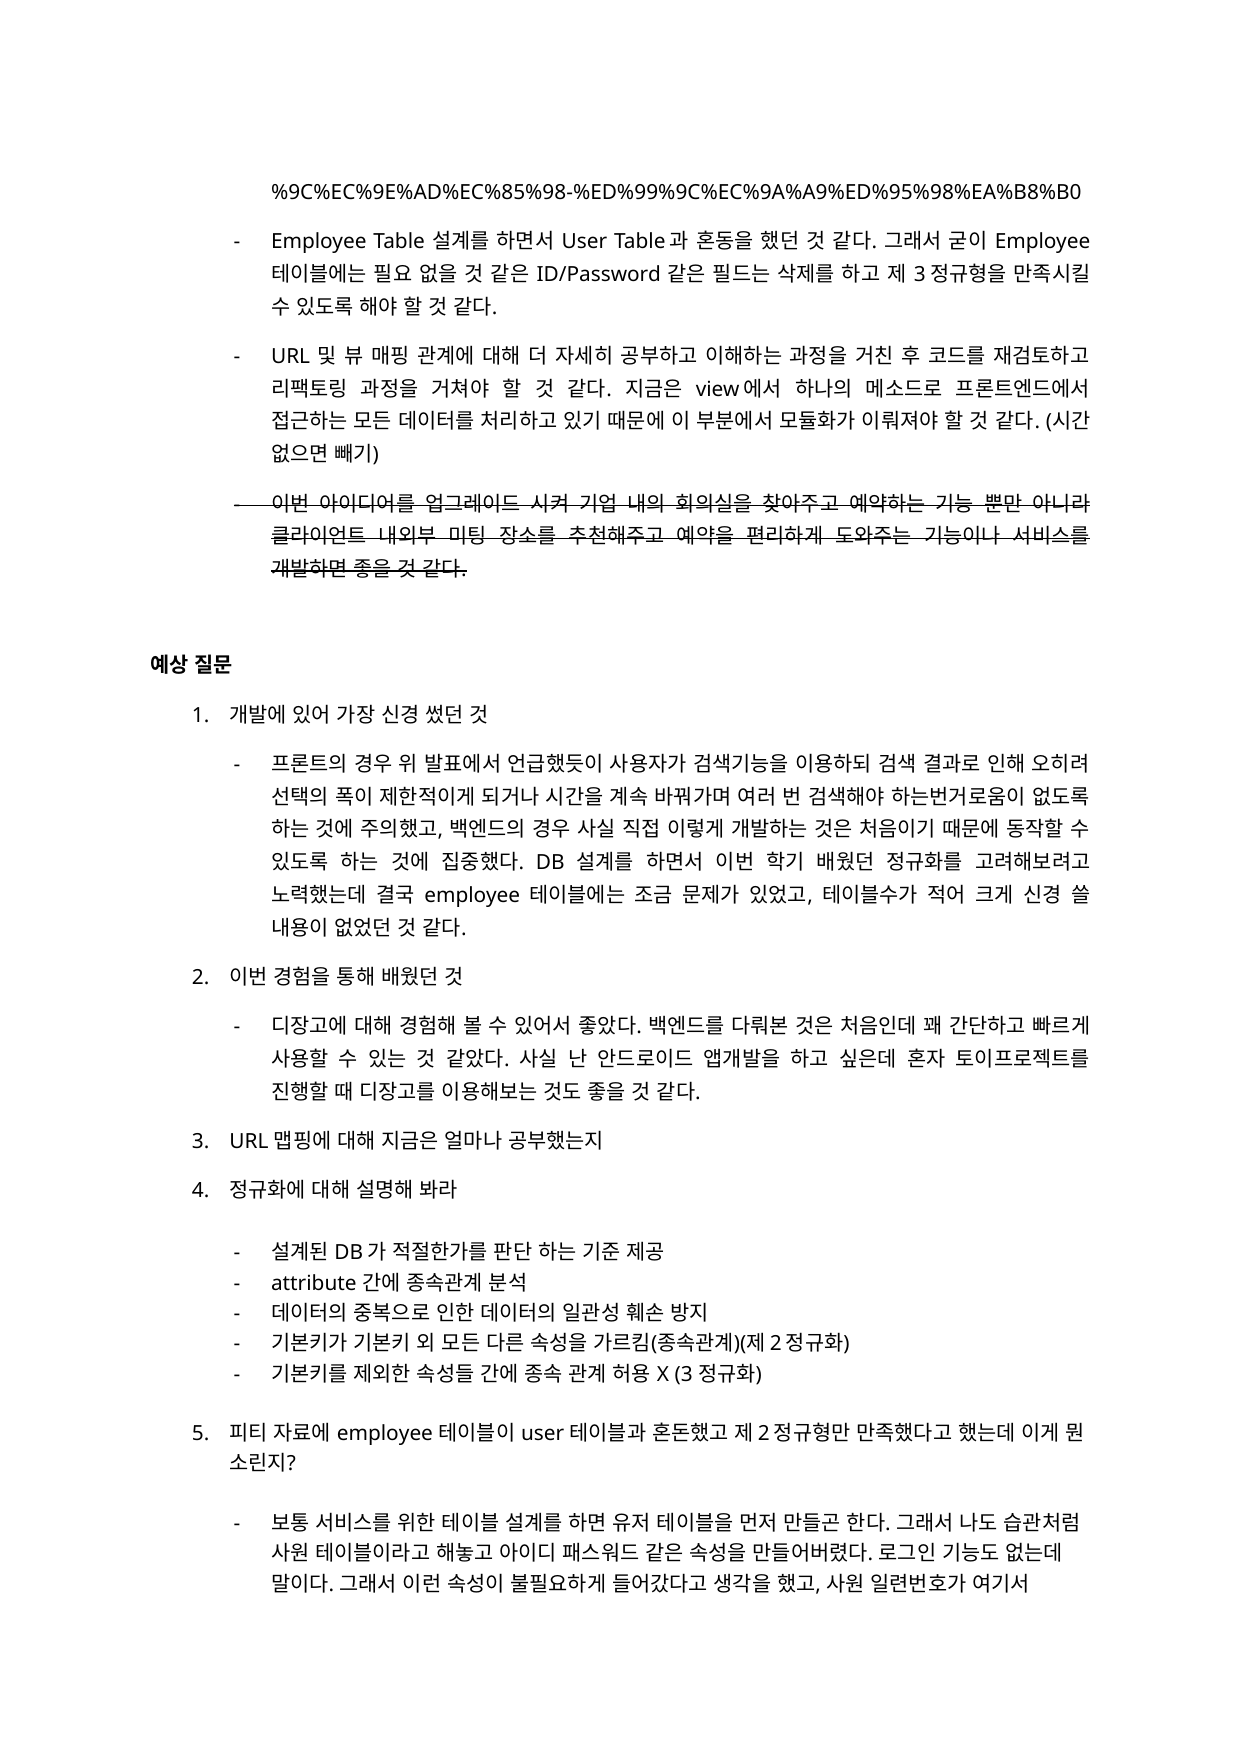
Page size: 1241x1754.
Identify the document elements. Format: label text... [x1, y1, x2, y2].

text 예상 질문 [150, 649, 1090, 679]
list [233, 1506, 1090, 1597]
list Employee Table 설계를 하면서 User Table과 혼동을 했던 것 같다. 그래서 굳이 Employee 테이블에는 필요 없을 것 같은 ID/Password 같은 필드는 삭제를 하고 제 3정규형을 만족시킬 수 있도록 해야 할 것 같다. [233, 224, 1090, 320]
list 프론트의 경우 위 발표에서 언급했듯이 사용자가 검색기능을 이용하되 검색 결과로 인해 오히려 선택의 폭이 제한적이게 되거나 시간을 계속 바꿔가며 여러 번 검색해야 하는번거로움이 없도록 하는 것에 주의했고, 백엔드의 경우 사실 직접 이렇게 개발하는 것은 처음이기 때문에 동작할 수 있도록 하는 것에 집중했다. DB 설계를 하면서 이번 학기 배웠던 정규화를 고려해보려고 노력했는데 결국 employee 테이블에는 조금 문제가 있었고, 테이블수가 적어 크게 신경 쓸 내용이 없었던 것 같다. [233, 747, 1090, 941]
list 데이터의 중복으로 인한 데이터의 일관성 훼손 방지 [233, 1296, 1090, 1327]
list 기본키를 제외한 속성들 간에 종속 관계 허용 X (3 정규화) [233, 1357, 1090, 1387]
list 이번 경험을 통해 배웠던 것 [192, 960, 1090, 991]
list URL 맵핑에 대해 지금은 얼마나 공부했는지 [192, 1124, 1090, 1155]
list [271, 177, 1090, 206]
list 기본키가 기본키 외 모든 다른 속성을 가르킴(종속관계)(제2정규화) [233, 1327, 1090, 1357]
list URL 및 뷰 매핑 관계에 대해 더 자세히 공부하고 이해하는 과정을 거친 후 코드를 재검토하고 리팩토링 과정을 거쳐야 할 것 같다. 지금은 view에서 하나의 메소드로 프론트엔드에서 접근하는 모든 데이터를 처리하고 있기 때문에 이 부분에서 모듈화가 이뤄져야 할 것 같다. (시간 없으면 빼기) [233, 339, 1090, 468]
list 피티 자료에 employee 테이블이 user 테이블과 혼돈했고 제2정규형만 만족했다고 했는데 이게 뭔 소린지? [192, 1416, 1090, 1477]
list attribute 간에 종속관계 분석 [233, 1266, 1090, 1296]
list 개발에 있어 가장 신경 썼던 것 [192, 698, 1090, 728]
list 정규화에 대해 설명해 봐라 [192, 1174, 1090, 1204]
list 디장고에 대해 경험해 볼 수 있어서 좋았다. 백엔드를 다뤄본 것은 처음인데 꽤 간단하고 빠르게 사용할 수 있는 것 같았다. 사실 난 안드로이드 앱개발을 하고 싶은데 혼자 토이프로젝트를 진행할 때 디장고를 이용해보는 것도 좋을 것 같다. [233, 1009, 1090, 1105]
list 이번 아이디어를 업그레이드 시켜 기업 내의 회의실을 찾아주고 예약하는 기능 뿐만 아니라 클라이언트 내외부 미팅 장소를 추천해주고 예약을 편리하게 도와주는 기능이나 서비스를 개발하면 좋을 것 같다. [233, 506, 1090, 582]
list 이번 아이디어를 업그레이드 시켜 기업 내의 회의실을 찾아주고 예약하는 기능 뿐만 아니라 클라이언트 내외부 미팅 장소를 추천해주고 예약을 편리하게 도와주는 기능이나 서비스를 개발하면 좋을 것 같다. [233, 487, 1090, 505]
list 설계된 DB가 적절한가를 판단 하는 기준 제공 [233, 1236, 1090, 1266]
